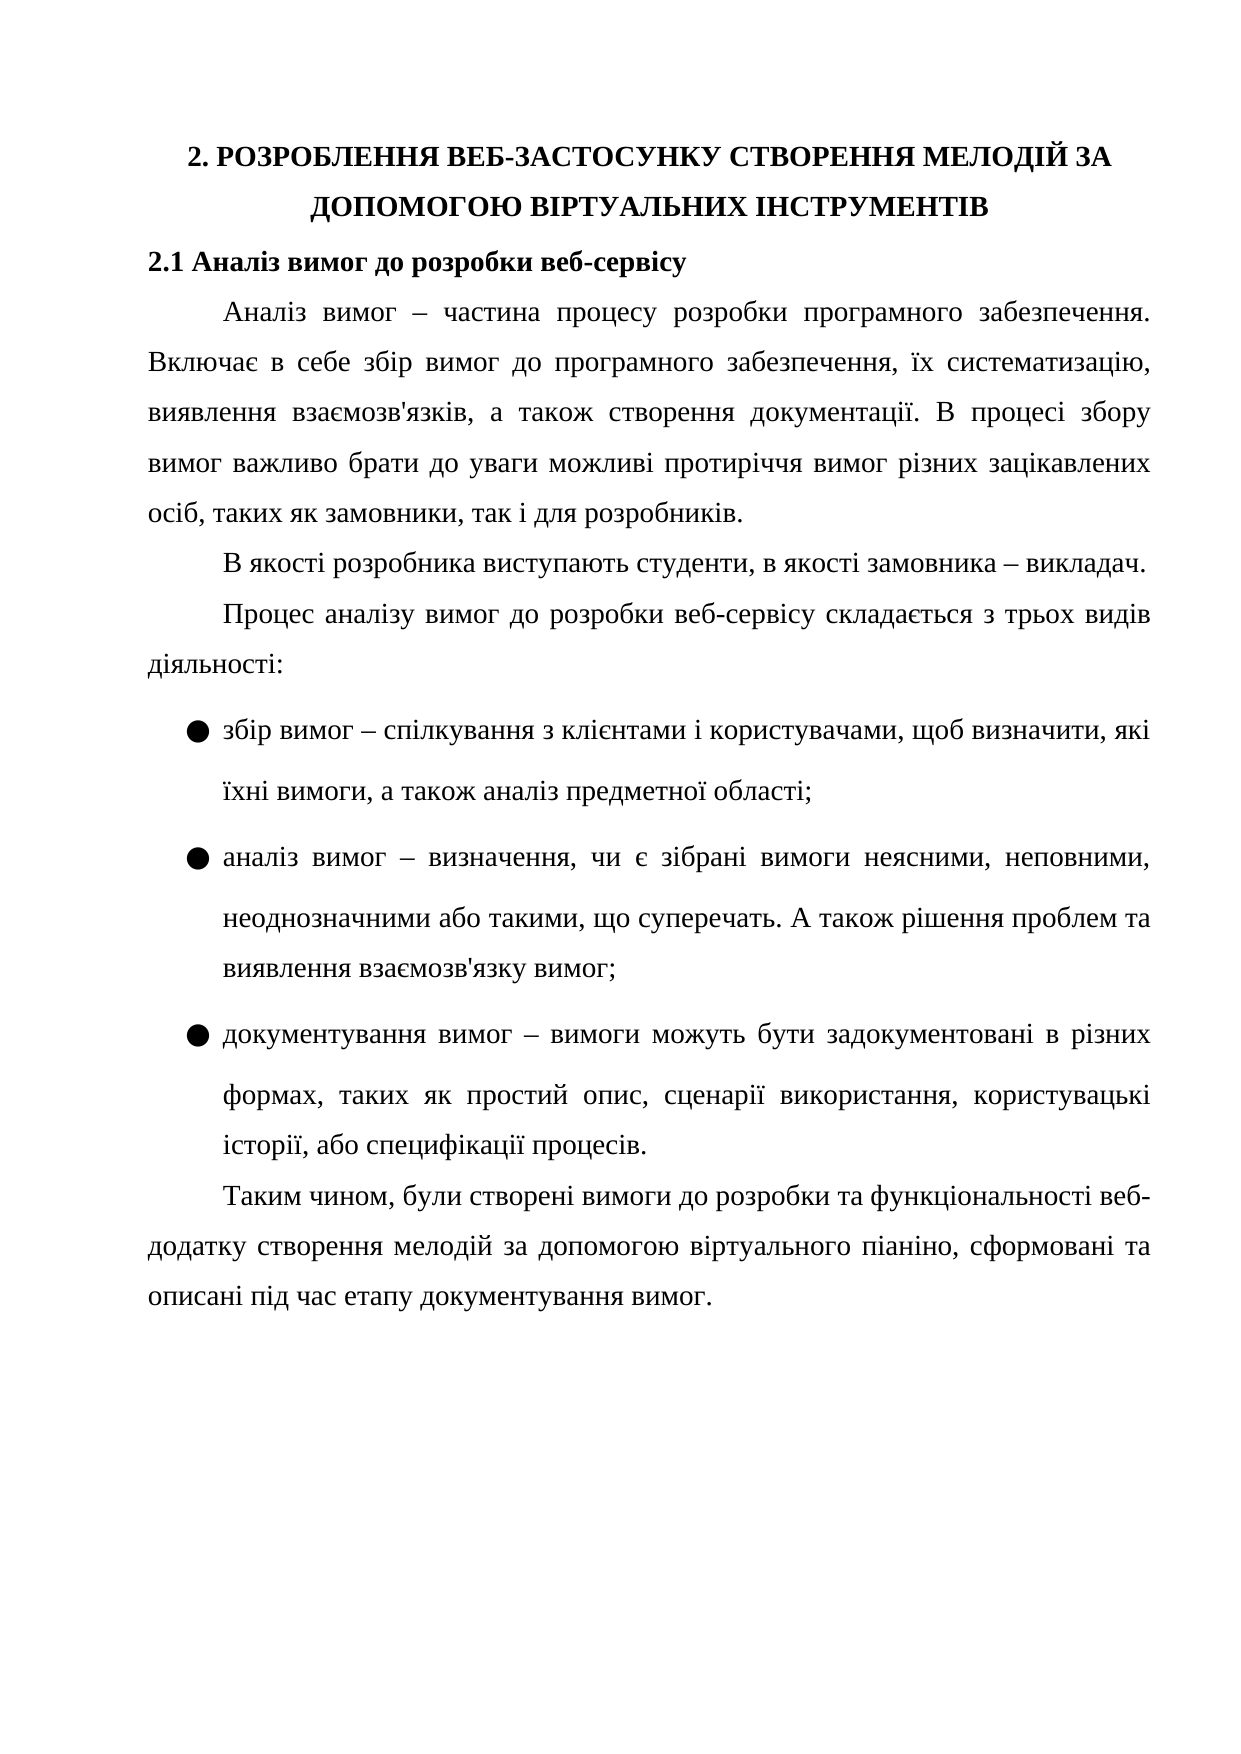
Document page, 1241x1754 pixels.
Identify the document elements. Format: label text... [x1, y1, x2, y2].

text Аналіз вимог – частина процесу розробки програмного забезпечення. Включає в себе збір вимог до програмного забезпечення, їх систематизацію, виявлення взаємозв'язків, а також створення документації. В процесі збору вимог важливо брати до уваги можливі протиріччя вимог різних зацікавлених осіб, таких як замовники, так і для розробників. [148, 294, 1152, 529]
list аналіз вимог – визначення, чи є зібрані вимоги неясними, неповними, неоднозначними або такими, що суперечать. А також рішення проблем та виявлення взаємозв'язку вимог; [185, 823, 1152, 984]
list збір вимог – спілкування з клієнтами і користувачами, щоб визначити, які їхні вимоги, а також аналіз предметної області; [185, 696, 1152, 807]
text 2. РОЗРОБЛЕННЯ ВЕБ-ЗАСТОСУНКУ СТВОРЕННЯ МЕЛОДІЙ ЗА ДОПОМОГОЮ ВІРТУАЛЬНИХ ІНСТРУМЕНТІВ [148, 139, 1152, 223]
text Процес аналізу вимог до розробки веб-сервісу складається з трьох видів діяльності: [148, 596, 1152, 680]
text Таким чином, були створені вимоги до розробки та функціональності веб-додатку створення мелодій за допомогою віртуального піаніно, сформовані та описані під час етапу документування вимог. [148, 1178, 1152, 1312]
text В якості розробника виступають студенти, в якості замовника – викладач. [148, 546, 1152, 579]
subtitle 2.1 Аналіз вимог до розробки веб-сервісу [148, 244, 1152, 277]
list документування вимог – вимоги можуть бути задокументовані в різних формах, таких як простий опис, сценарії використання, користувацькі історії, або специфікації процесів. [185, 1001, 1152, 1161]
